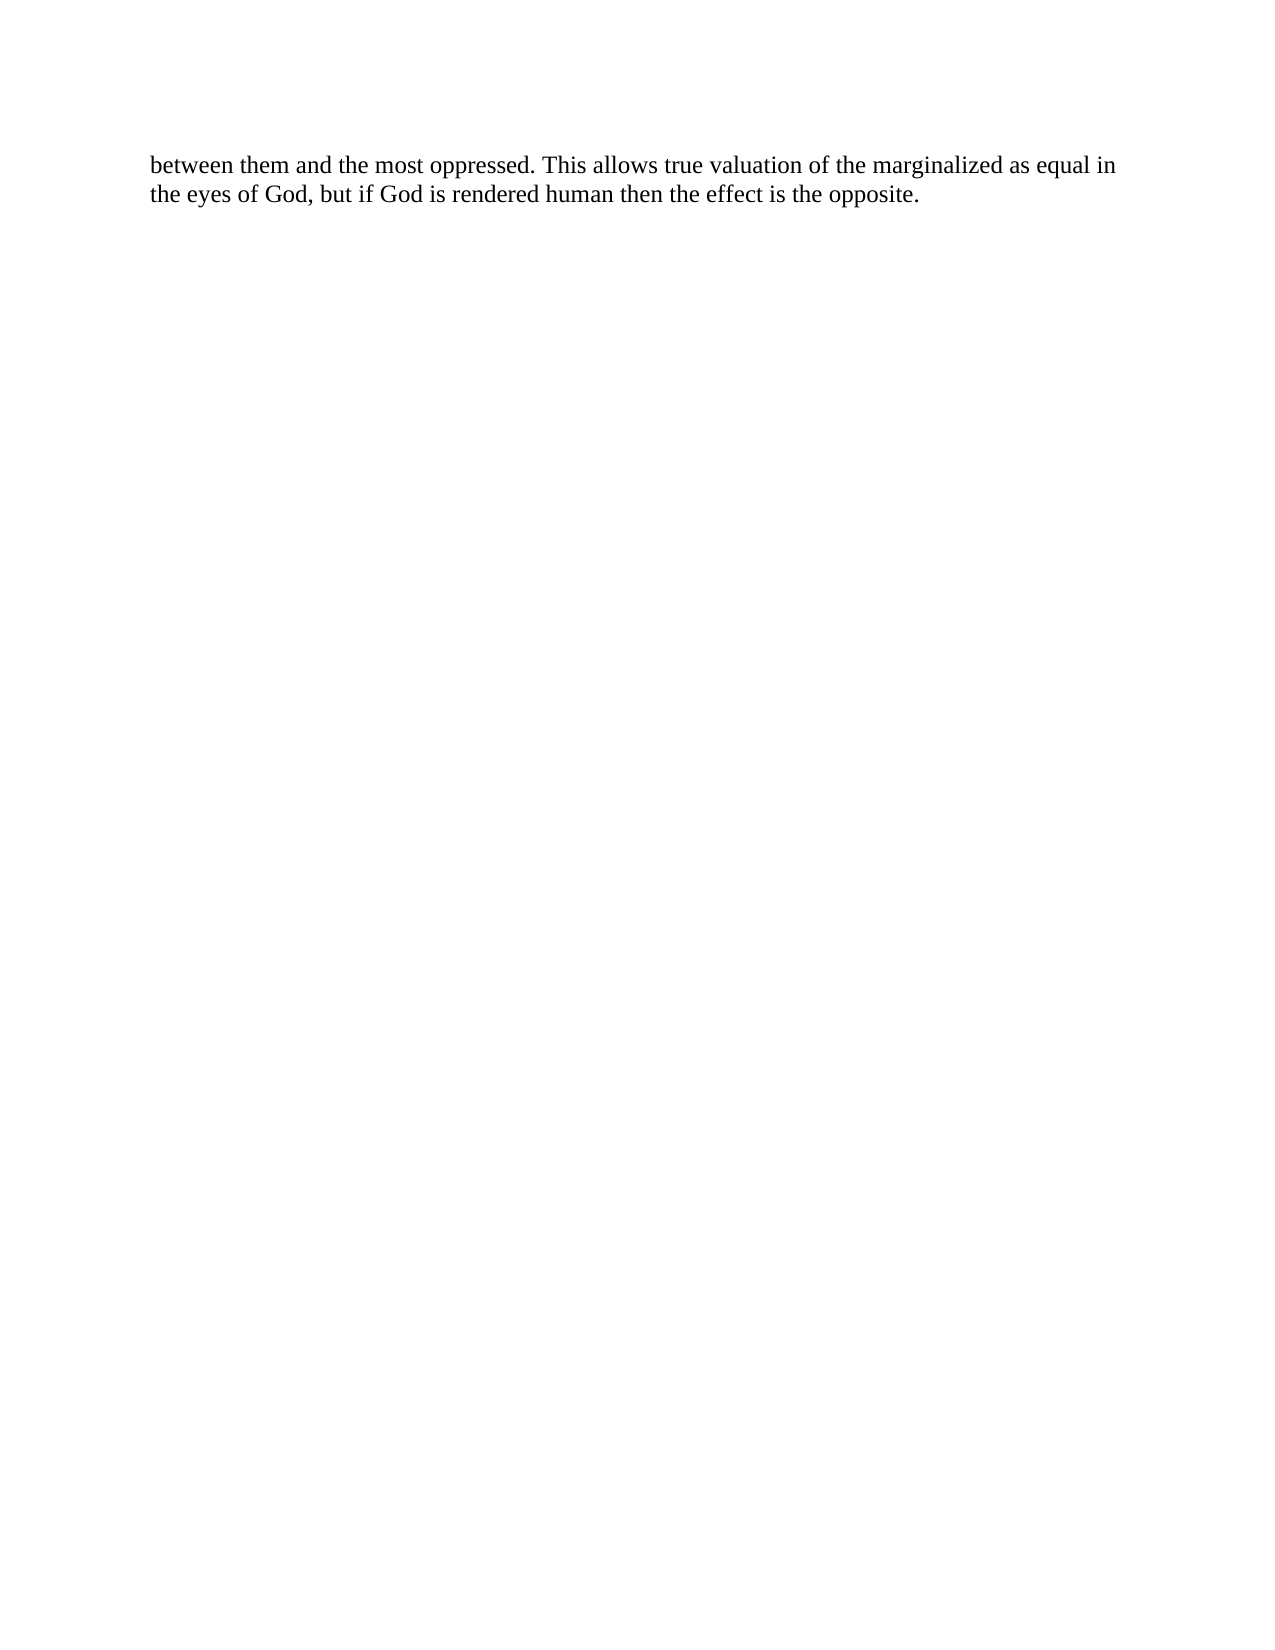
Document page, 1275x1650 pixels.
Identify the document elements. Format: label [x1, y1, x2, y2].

text [150, 150, 1125, 207]
